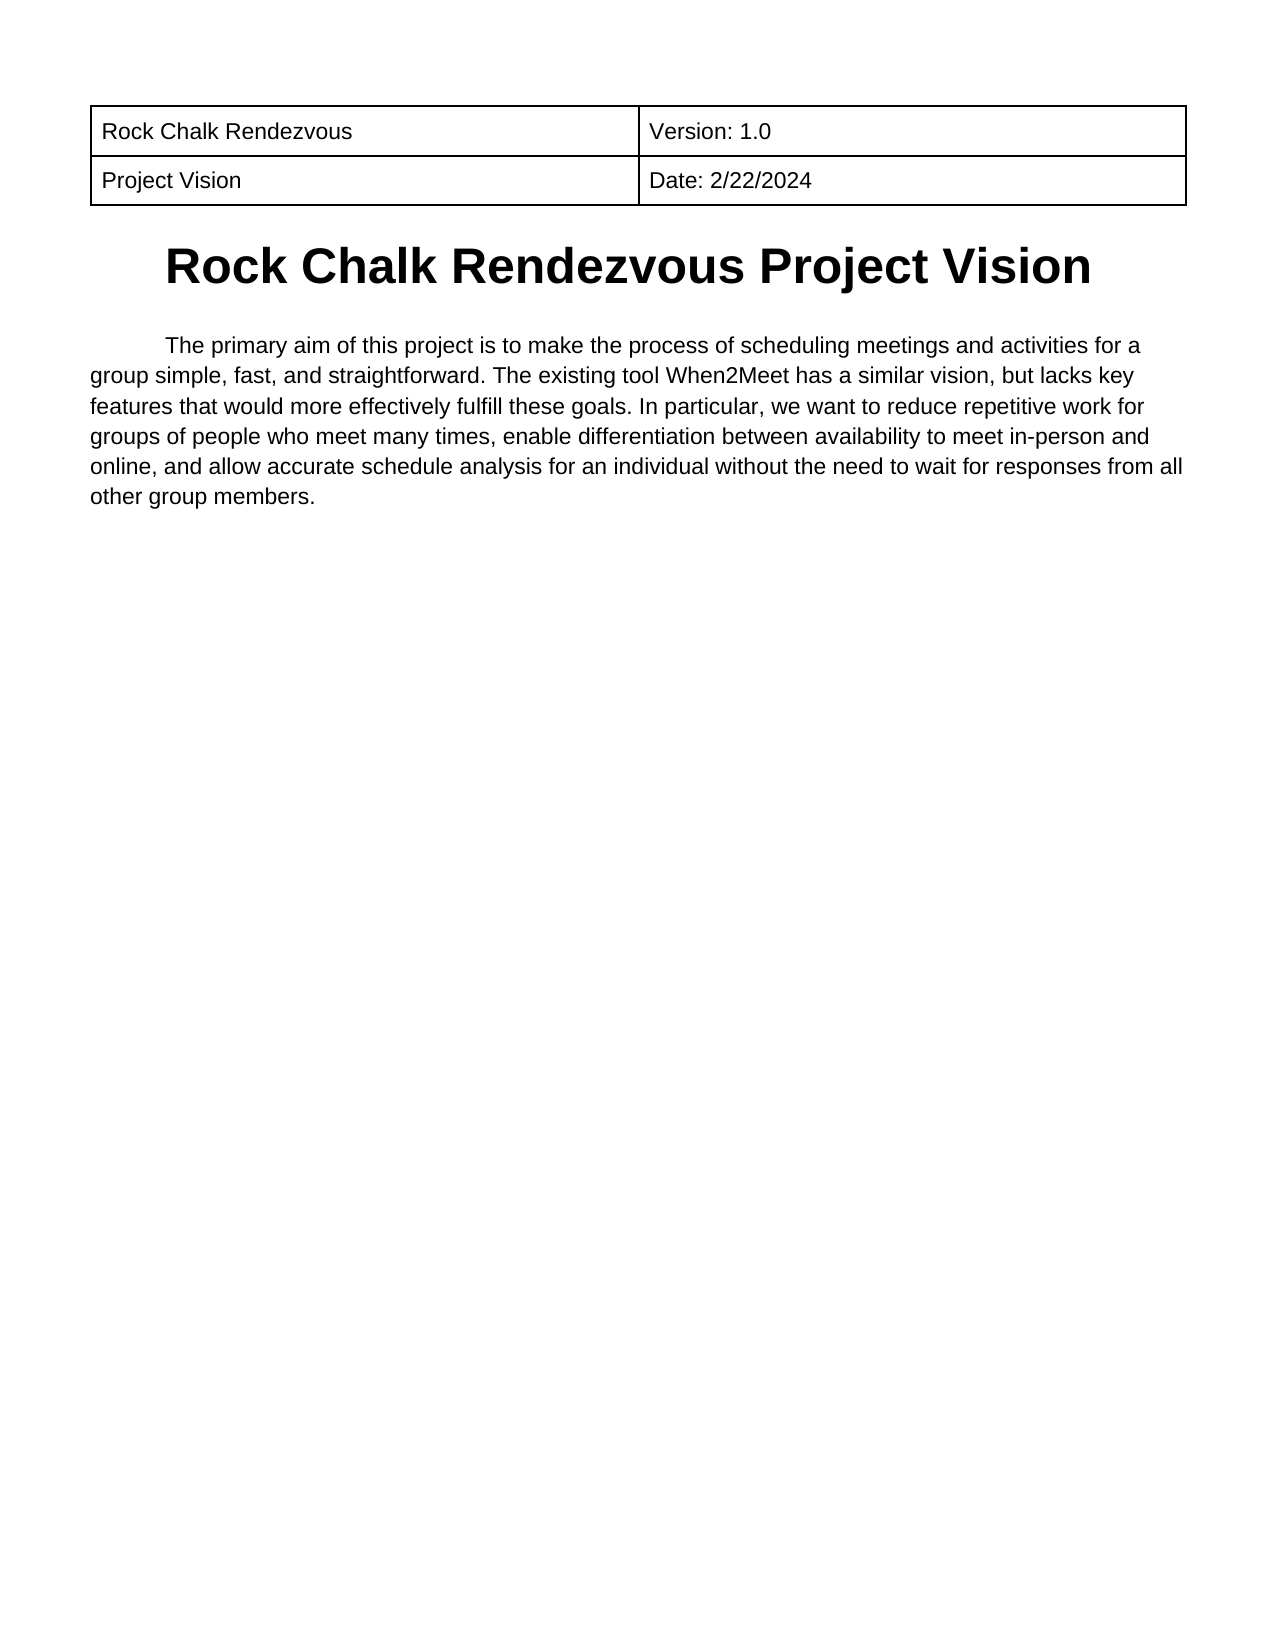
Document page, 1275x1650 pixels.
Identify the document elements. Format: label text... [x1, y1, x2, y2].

text The primary aim of this project is to make the process of scheduling meetings and activities for a group simple, fast, and straightforward. The existing tool When2Meet has a similar vision, but lacks key features that would more effectively fulfill these goals. In particular, we want to reduce repetitive work for groups of people who meet many times, enable differentiation between availability to meet in-person and online, and allow accurate schedule analysis for an individual without the need to wait for responses from all other group members. [90, 332, 1185, 510]
text Rock Chalk Rendezvous Project Vision [90, 236, 1185, 293]
